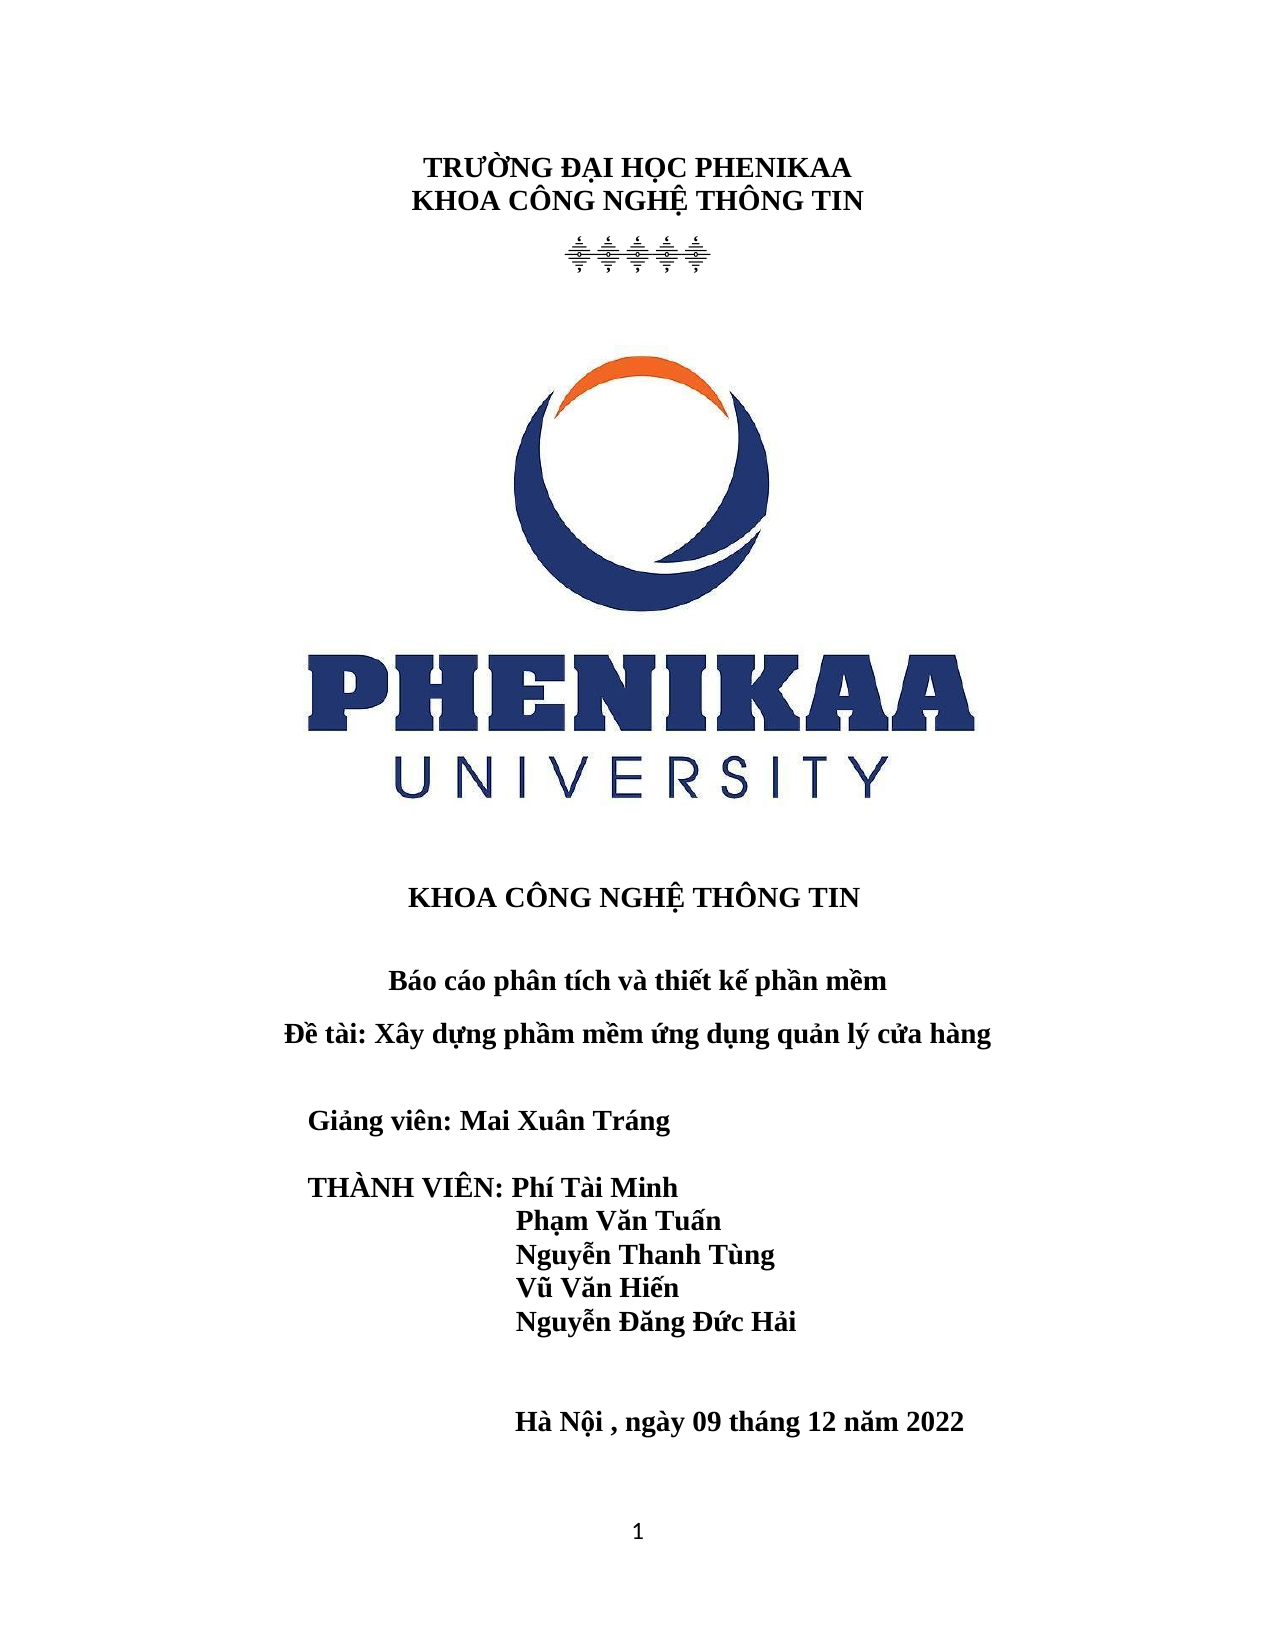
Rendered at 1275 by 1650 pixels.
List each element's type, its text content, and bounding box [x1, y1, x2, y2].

text Giảng viên: Mai Xuân Tráng [300, 1103, 1125, 1136]
text Hà Nội , ngày 09 tháng 12 năm 2022 [150, 1404, 1125, 1438]
text KHOA CÔNG NGHỆ THÔNG TIN [150, 183, 1125, 217]
text Đề tài: Xây dựng phầm mềm ứng dụng quản lý cửa hàng [150, 1016, 1125, 1050]
picture [303, 345, 979, 809]
text Báo cáo phân tích và thiết kế phần mềm [150, 963, 1125, 997]
text Phạm Văn Tuấn [450, 1203, 1125, 1237]
text Vũ Văn Hiến [450, 1270, 1125, 1304]
text Nguyễn Thanh Tùng [450, 1237, 1125, 1270]
text THÀNH VIÊN: Phí Tài Minh [225, 1170, 1125, 1203]
text KHOA CÔNG NGHỆ THÔNG TIN [150, 880, 1125, 914]
text Nguyễn Đăng Đức Hải [450, 1304, 1125, 1337]
text TRƯỜNG ĐẠI HỌC PHENIKAA [150, 150, 1125, 183]
